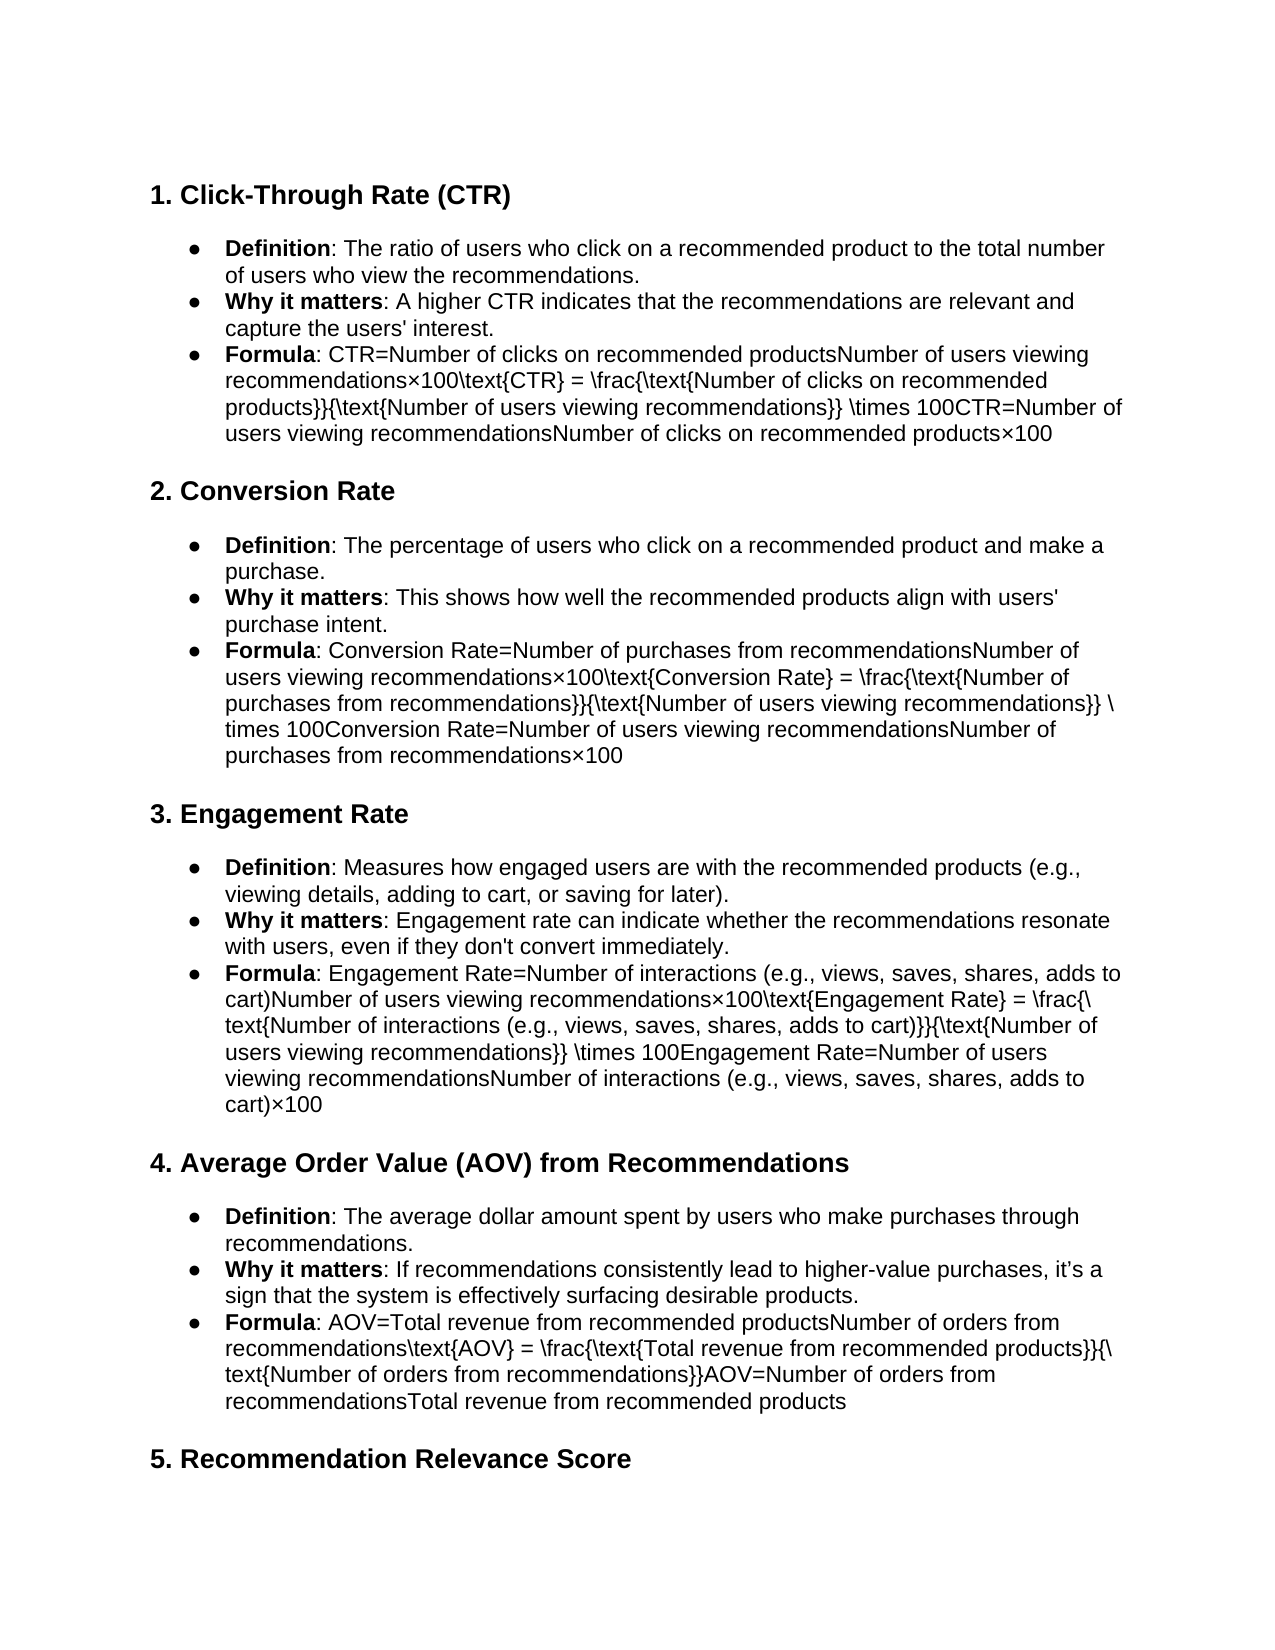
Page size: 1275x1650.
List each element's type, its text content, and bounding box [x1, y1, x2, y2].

list Why it matters: If recommendations consistently lead to higher-value purchases, it’s a sign that the system is effectively surfacing desirable products. [187, 1256, 1125, 1309]
list Definition: The percentage of users who click on a recommended product and make a purchase. [187, 532, 1125, 584]
subtitle 3. Engagement Rate [150, 798, 1125, 829]
list Definition: The ratio of users who click on a recommended product to the total number of users who view the recommendations. [187, 235, 1125, 288]
list Why it matters: Engagement rate can indicate whether the recommendations resonate with users, even if they don't convert immediately. [187, 907, 1125, 960]
list Formula: Engagement Rate=Number of interactions (e.g., views, saves, shares, adds to cart)Number of users viewing recommendations×100\text{Engagement Rate} = \frac{\text{Number of interactions (e.g., views, saves, shares, adds to cart)}}{\text{Number of users viewing recommendations}} \times 100Engagement Rate=Number of users viewing recommendationsNumber of interactions (e.g., views, saves, shares, adds to cart)​×100 [187, 960, 1125, 1118]
list Definition: Measures how engaged users are with the recommended products (e.g., viewing details, adding to cart, or saving for later). [187, 854, 1125, 907]
list Why it matters: A higher CTR indicates that the recommendations are relevant and capture the users' interest. [187, 288, 1125, 341]
subtitle 4. Average Order Value (AOV) from Recommendations [150, 1147, 1125, 1178]
list Formula: Conversion Rate=Number of purchases from recommendationsNumber of users viewing recommendations×100\text{Conversion Rate} = \frac{\text{Number of purchases from recommendations}}{\text{Number of users viewing recommendations}} \times 100Conversion Rate=Number of users viewing recommendationsNumber of purchases from recommendations​×100 [187, 637, 1125, 769]
list Formula: CTR=Number of clicks on recommended productsNumber of users viewing recommendations×100\text{CTR} = \frac{\text{Number of clicks on recommended products}}{\text{Number of users viewing recommendations}} \times 100CTR=Number of users viewing recommendationsNumber of clicks on recommended products​×100 [187, 341, 1125, 446]
subtitle 2. Conversion Rate [150, 475, 1125, 507]
list Definition: The average dollar amount spent by users who make purchases through recommendations. [187, 1203, 1125, 1256]
subtitle 5. Recommendation Relevance Score [150, 1443, 1125, 1474]
list Formula: AOV=Total revenue from recommended productsNumber of orders from recommendations\text{AOV} = \frac{\text{Total revenue from recommended products}}{\text{Number of orders from recommendations}}AOV=Number of orders from recommendationsTotal revenue from recommended products​ [187, 1309, 1125, 1414]
list Why it matters: This shows how well the recommended products align with users' purchase intent. [187, 584, 1125, 637]
subtitle 1. Click-Through Rate (CTR) [150, 179, 1125, 210]
